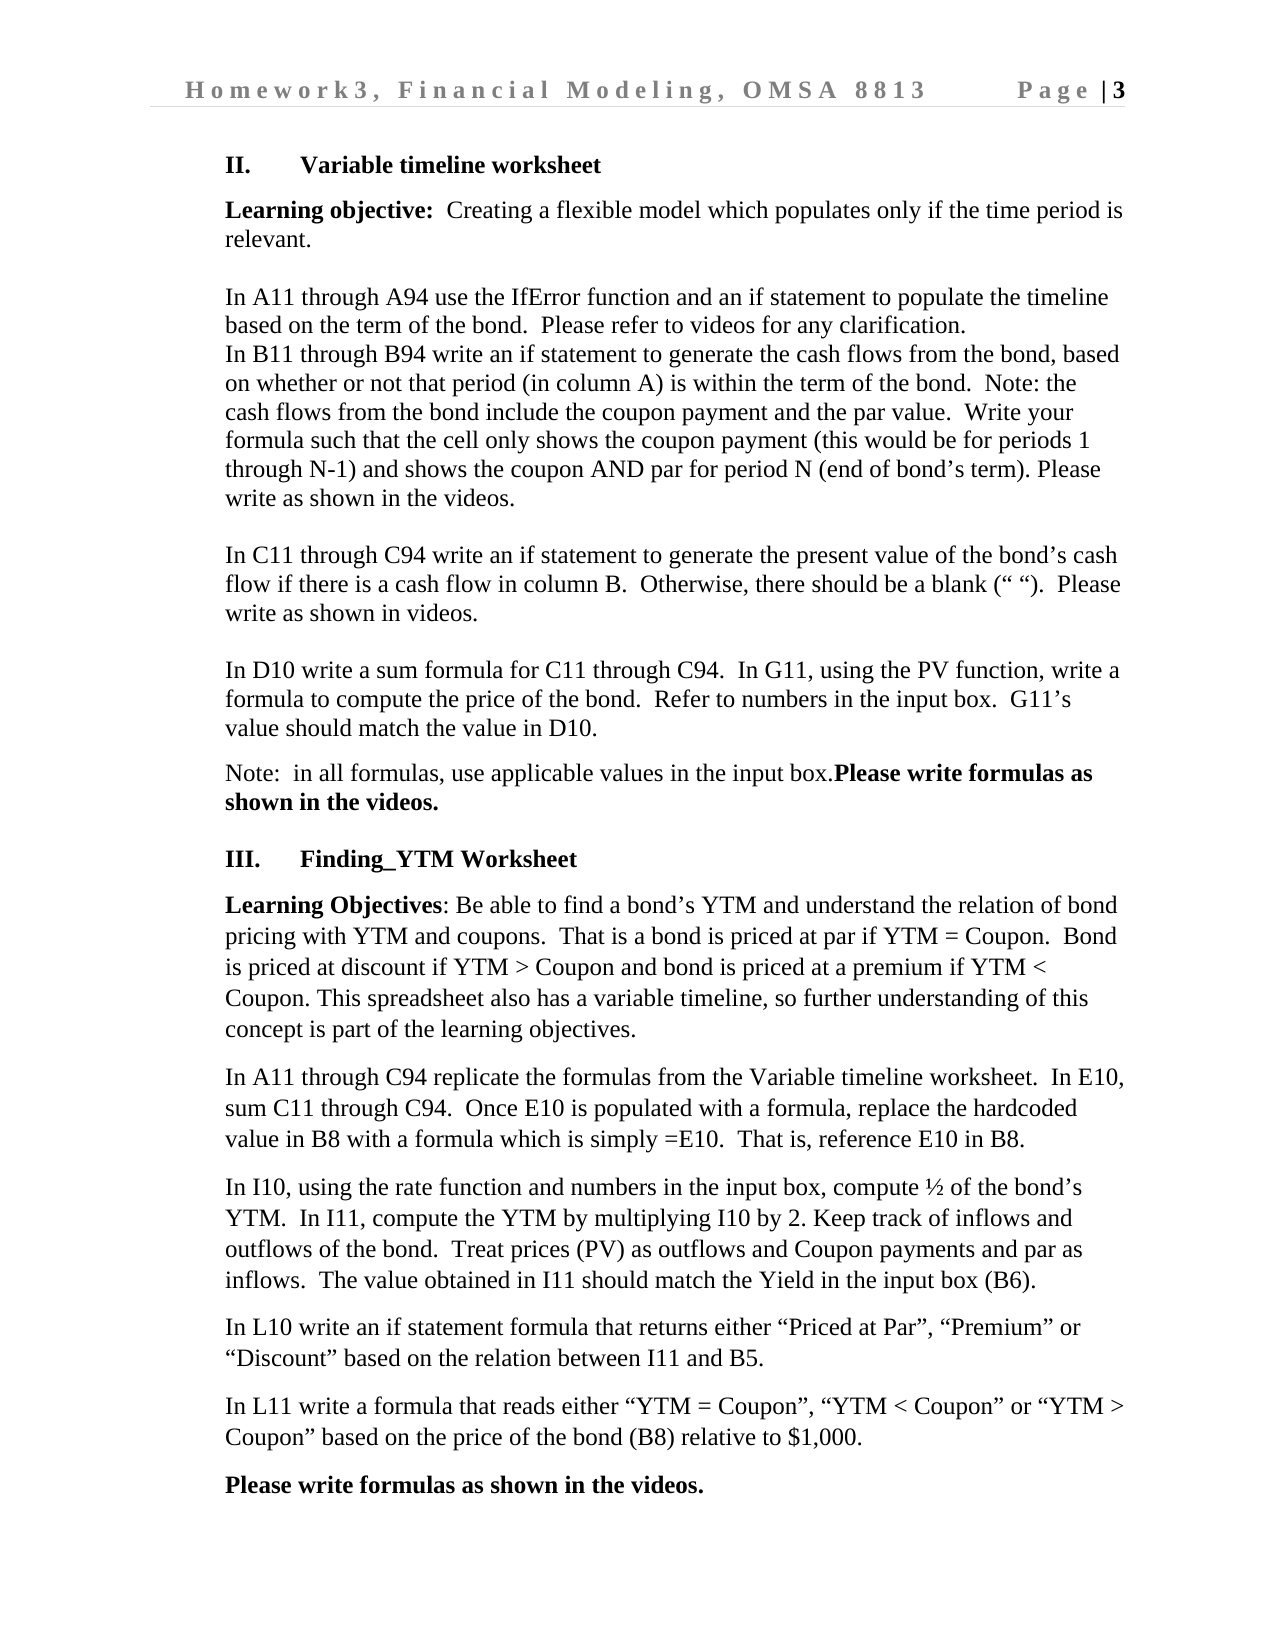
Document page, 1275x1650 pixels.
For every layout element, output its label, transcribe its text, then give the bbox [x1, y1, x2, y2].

text In B11 through B94 write an if statement to generate the cash flows from the bond, based on whether or not that period (in column A) is within the term of the bond. Note: the cash flows from the bond include the coupon payment and the par value. Write your formula such that the cell only shows the coupon payment (this would be for periods 1 through N-1) and shows the coupon AND par for period N (end of bond’s term). Please write as shown in the videos. [225, 339, 1125, 512]
text In L10 write an if statement formula that returns either “Priced at Par”, “Premium” or “Discount” based on the relation between I11 and B5. [225, 1312, 1125, 1372]
text In A11 through A94 use the IfError function and an if statement to populate the timeline based on the term of the bond. Please refer to videos for any clarification. [225, 282, 1125, 339]
list Finding_YTM Worksheet [225, 844, 1125, 873]
text Learning Objectives: Be able to find a bond’s YTM and understand the relation of bond pricing with YTM and coupons. That is a bond is priced at par if YTM = Coupon. Bond is priced at discount if YTM > Coupon and bond is priced at a premium if YTM < Coupon. This spreadsheet also has a variable timeline, so further understanding of this concept is part of the learning objectives. [225, 890, 1125, 1043]
text In L11 write a formula that reads either “YTM = Coupon”, “YTM < Coupon” or “YTM > Coupon” based on the price of the bond (B8) relative to $1,000. [225, 1391, 1125, 1451]
text In C11 through C94 write an if statement to generate the present value of the bond’s cash flow if there is a cash flow in column B. Otherwise, there should be a blank (“ “). Please write as shown in videos. [225, 540, 1125, 627]
list Variable timeline worksheet [225, 150, 1125, 179]
text Please write formulas as shown in the videos. [225, 1470, 1125, 1499]
text In D10 write a sum formula for C11 through C94. In G11, using the PV function, write a formula to compute the price of the bond. Refer to numbers in the input box. G11’s value should match the value in D10. [225, 655, 1125, 742]
list Note: in all formulas, use applicable values in the input box.Please write formulas as shown in the videos. [225, 758, 1125, 816]
text Learning objective: Creating a flexible model which populates only if the time period is relevant. [225, 195, 1125, 253]
text In I10, using the rate function and numbers in the input box, compute ½ of the bond’s YTM. In I11, compute the YTM by multiplying I10 by 2. Keep track of inflows and outflows of the bond. Treat prices (PV) as outflows and Coupon payments and par as inflows. The value obtained in I11 should match the Yield in the input box (B6). [225, 1172, 1125, 1293]
text In A11 through C94 replicate the formulas from the Variable timeline worksheet. In E10, sum C11 through C94. Once E10 is populated with a formula, replace the hardcoded value in B8 with a formula which is simply =E10. That is, reference E10 in B8. [225, 1062, 1125, 1153]
